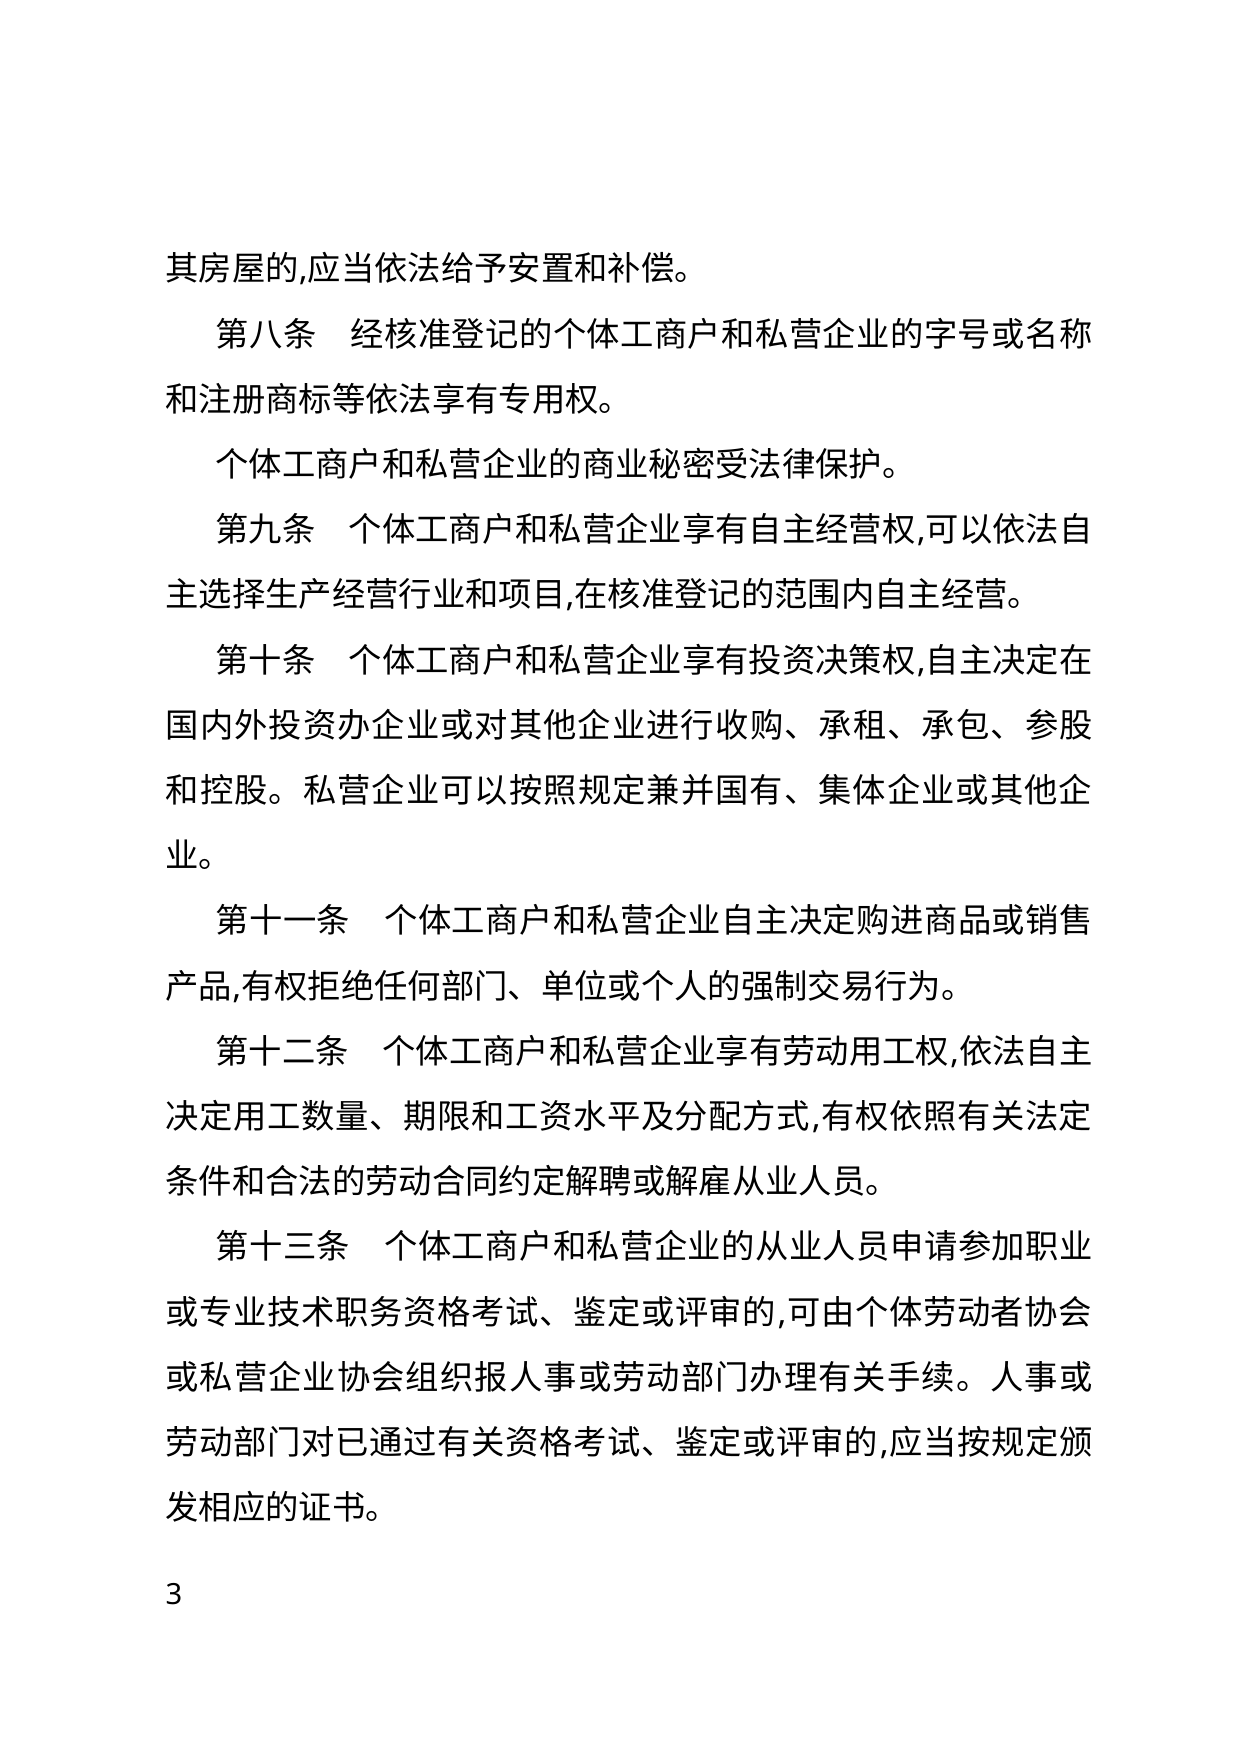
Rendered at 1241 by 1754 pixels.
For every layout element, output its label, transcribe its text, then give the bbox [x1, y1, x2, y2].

text 第十二条 个体工商户和私营企业享有劳动用工权,依法自主决定用工数量、期限和工资水平及分配方式,有权依照有关法定条件和合法的劳动合同约定解聘或解雇从业人员。 [165, 1016, 1093, 1212]
text 第九条 个体工商户和私营企业享有自主经营权,可以依法自主选择生产经营行业和项目,在核准登记的范围内自主经营。 [165, 494, 1093, 625]
text 第十三条 个体工商户和私营企业的从业人员申请参加职业或专业技术职务资格考试、鉴定或评审的,可由个体劳动者协会或私营企业协会组织报人事或劳动部门办理有关手续。人事或劳动部门对已通过有关资格考试、鉴定或评审的,应当按规定颁发相应的证书。 [165, 1212, 1093, 1538]
text 第八条 经核准登记的个体工商户和私营企业的字号或名称和注册商标等依法享有专用权。 [165, 299, 1093, 429]
text 个体工商户和私营企业的商业秘密受法律保护。 [165, 429, 1093, 494]
text 第十条 个体工商户和私营企业享有投资决策权,自主决定在国内外投资办企业或对其他企业进行收购、承租、承包、参股和控股。私营企业可以按照规定兼并国有、集体企业或其他企业。 [165, 625, 1093, 886]
text 第十一条 个体工商户和私营企业自主决定购进商品或销售产品,有权拒绝任何部门、单位或个人的强制交易行为。 [165, 886, 1093, 1016]
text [165, 234, 1093, 299]
